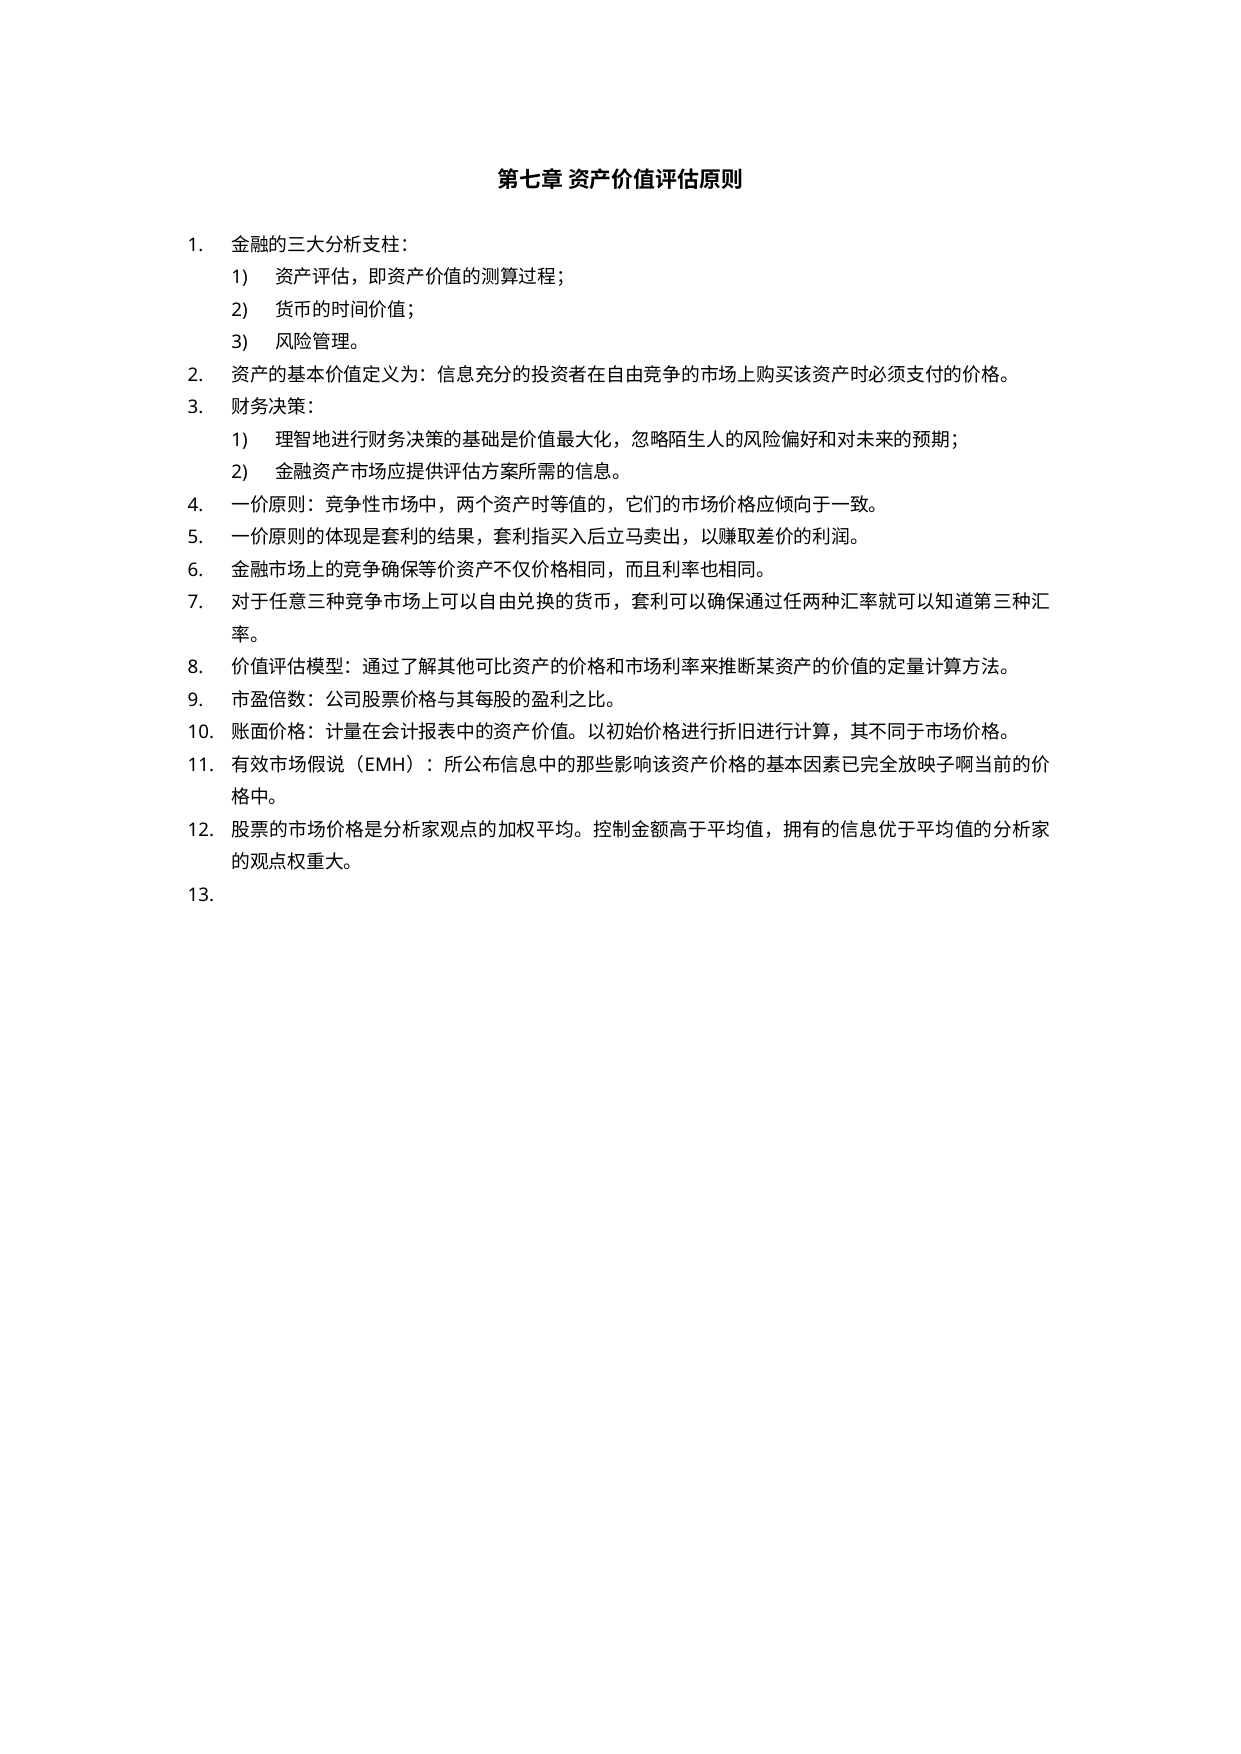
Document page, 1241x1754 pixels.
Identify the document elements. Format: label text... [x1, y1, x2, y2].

list 资产的基本价值定义为：信息充分的投资者在自由竞争的市场上购买该资产时必须支付的价格。 [187, 357, 1053, 389]
list 金融的三大分析支柱： [187, 227, 1053, 259]
list 理智地进行财务决策的基础是价值最大化，忽略陌生人的风险偏好和对未来的预期； [231, 422, 1053, 454]
list 金融市场上的竞争确保等价资产不仅价格相同，而且利率也相同。 [187, 552, 1053, 584]
list 市盈倍数：公司股票价格与其每股的盈利之比。 [187, 682, 1053, 714]
text 第七章 资产价值评估原则 [187, 162, 1053, 194]
list 股票的市场价格是分析家观点的加权平均。控制金额高于平均值，拥有的信息优于平均值的分析家的观点权重大。 [187, 812, 1053, 877]
list 账面价格：计量在会计报表中的资产价值。以初始价格进行折旧进行计算，其不同于市场价格。 [187, 714, 1053, 747]
list 对于任意三种竞争市场上可以自由兑换的货币，套利可以确保通过任两种汇率就可以知道第三种汇率。 [187, 584, 1053, 649]
list 价值评估模型：通过了解其他可比资产的价格和市场利率来推断某资产的价值的定量计算方法。 [187, 649, 1053, 682]
list 一价原则：竞争性市场中，两个资产时等值的，它们的市场价格应倾向于一致。 [187, 487, 1053, 519]
list 财务决策： [187, 389, 1053, 422]
list 资产评估，即资产价值的测算过程； [231, 259, 1053, 292]
list 货币的时间价值； [231, 292, 1053, 324]
list 有效市场假说（EMH）：所公布信息中的那些影响该资产价格的基本因素已完全放映子啊当前的价格中。 [187, 747, 1053, 812]
list 金融资产市场应提供评估方案所需的信息。 [231, 454, 1053, 487]
list 一价原则的体现是套利的结果，套利指买入后立马卖出，以赚取差价的利润。 [187, 519, 1053, 552]
list 风险管理。 [231, 324, 1053, 357]
